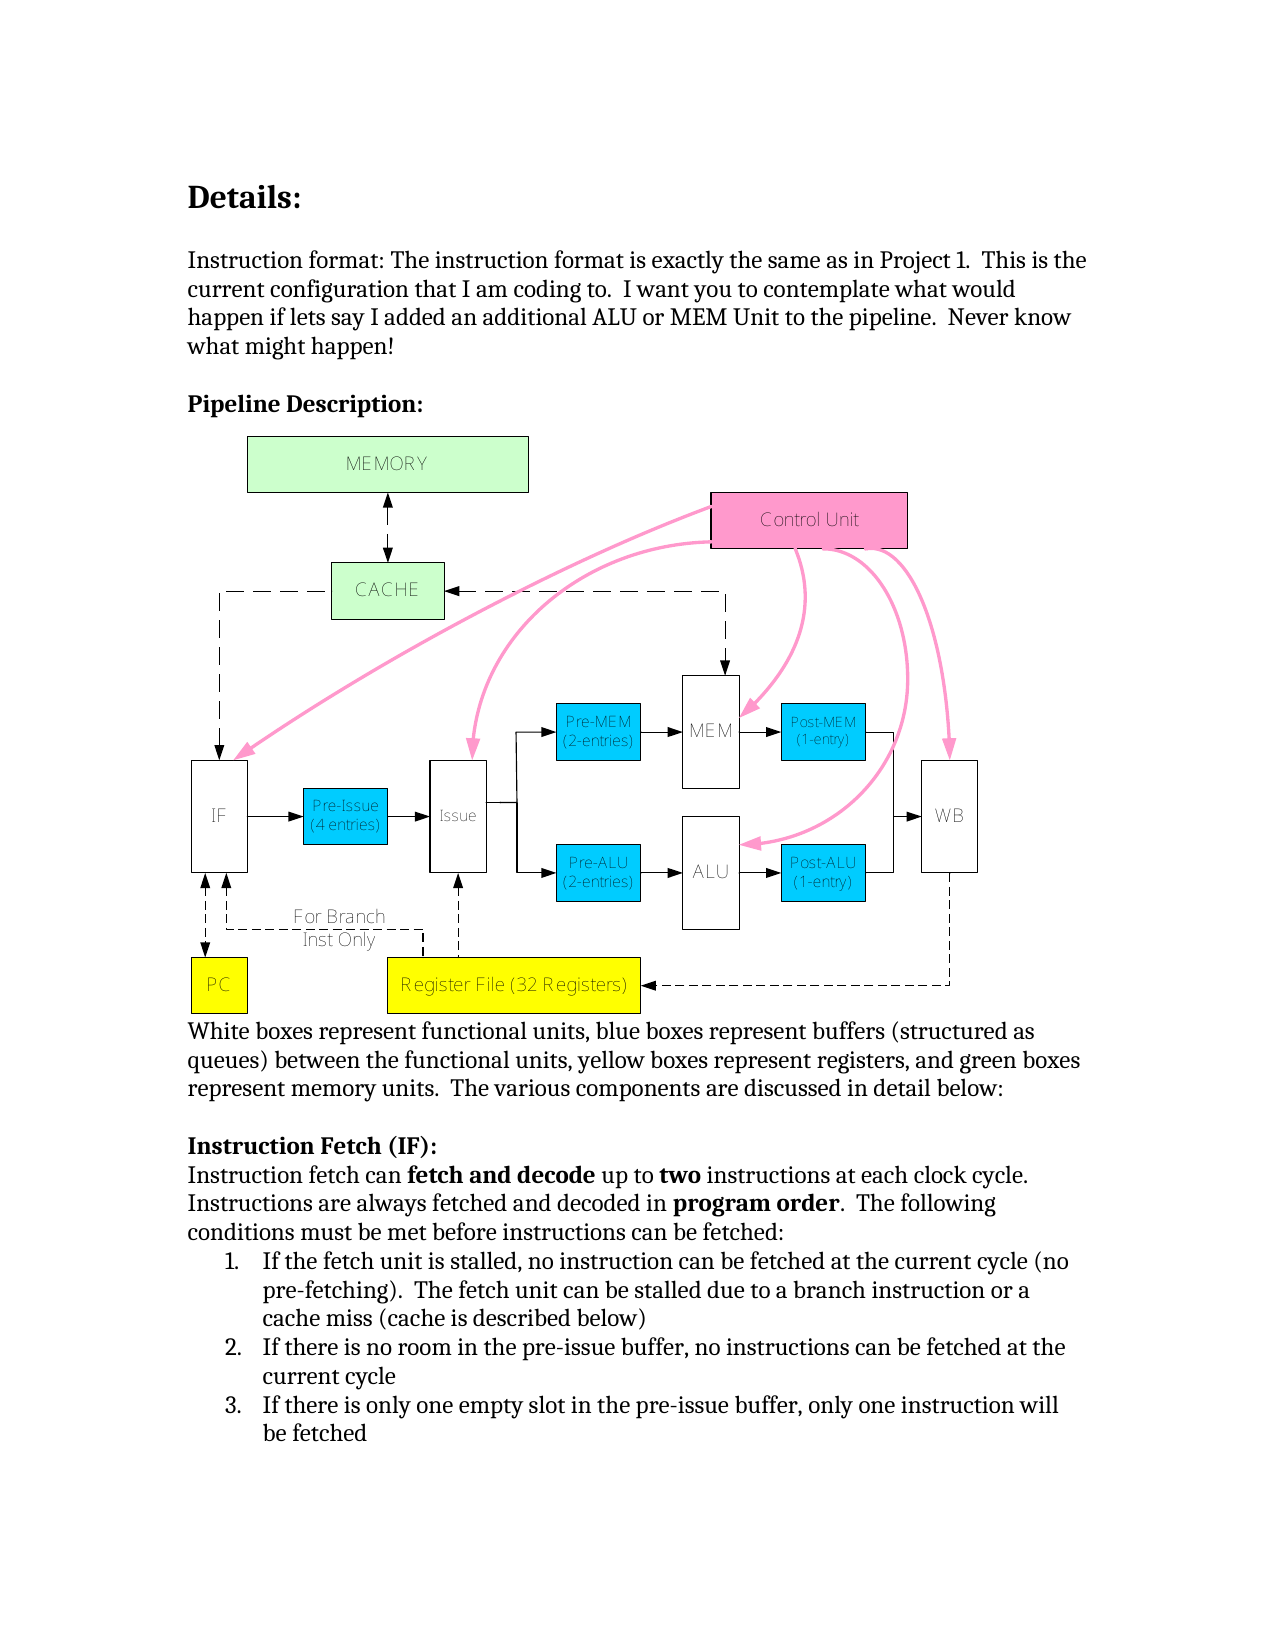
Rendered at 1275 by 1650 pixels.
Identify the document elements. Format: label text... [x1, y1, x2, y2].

list If there is only one empty slot in the pre-issue buffer, only one instruction will be fetched [225, 1391, 1087, 1448]
text Details: [187, 179, 1087, 217]
text Instruction fetch can fetch and decode up to two instructions at each clock cycle. Instructions are always fetched and decoded in program order. The following conditions must be met before instructions can be fetched: [187, 1161, 1087, 1247]
list If there is no room in the pre-issue buffer, no instructions can be fetched at the current cycle [225, 1333, 1087, 1391]
text Pipeline Description: [187, 389, 1087, 418]
text White boxes represent functional units, blue boxes represent buffers (structured as queues) between the functional units, yellow boxes represent registers, and green boxes represent memory units. The various components are discussed in detail below: [187, 1017, 1087, 1103]
text Instruction Fetch (IF): [187, 1132, 1087, 1161]
list If the fetch unit is stalled, no instruction can be fetched at the current cycle (no pre-fetching). The fetch unit can be stalled due to a branch instruction or a cache miss (cache is described below) [225, 1247, 1087, 1333]
text Instruction format: The instruction format is exactly the same as in Project 1. This is the current configuration that I am coding to. I want you to contemplate what would happen if lets say I added an additional ALU or MEM Unit to the pipeline. Never know what might happen! [187, 246, 1087, 361]
